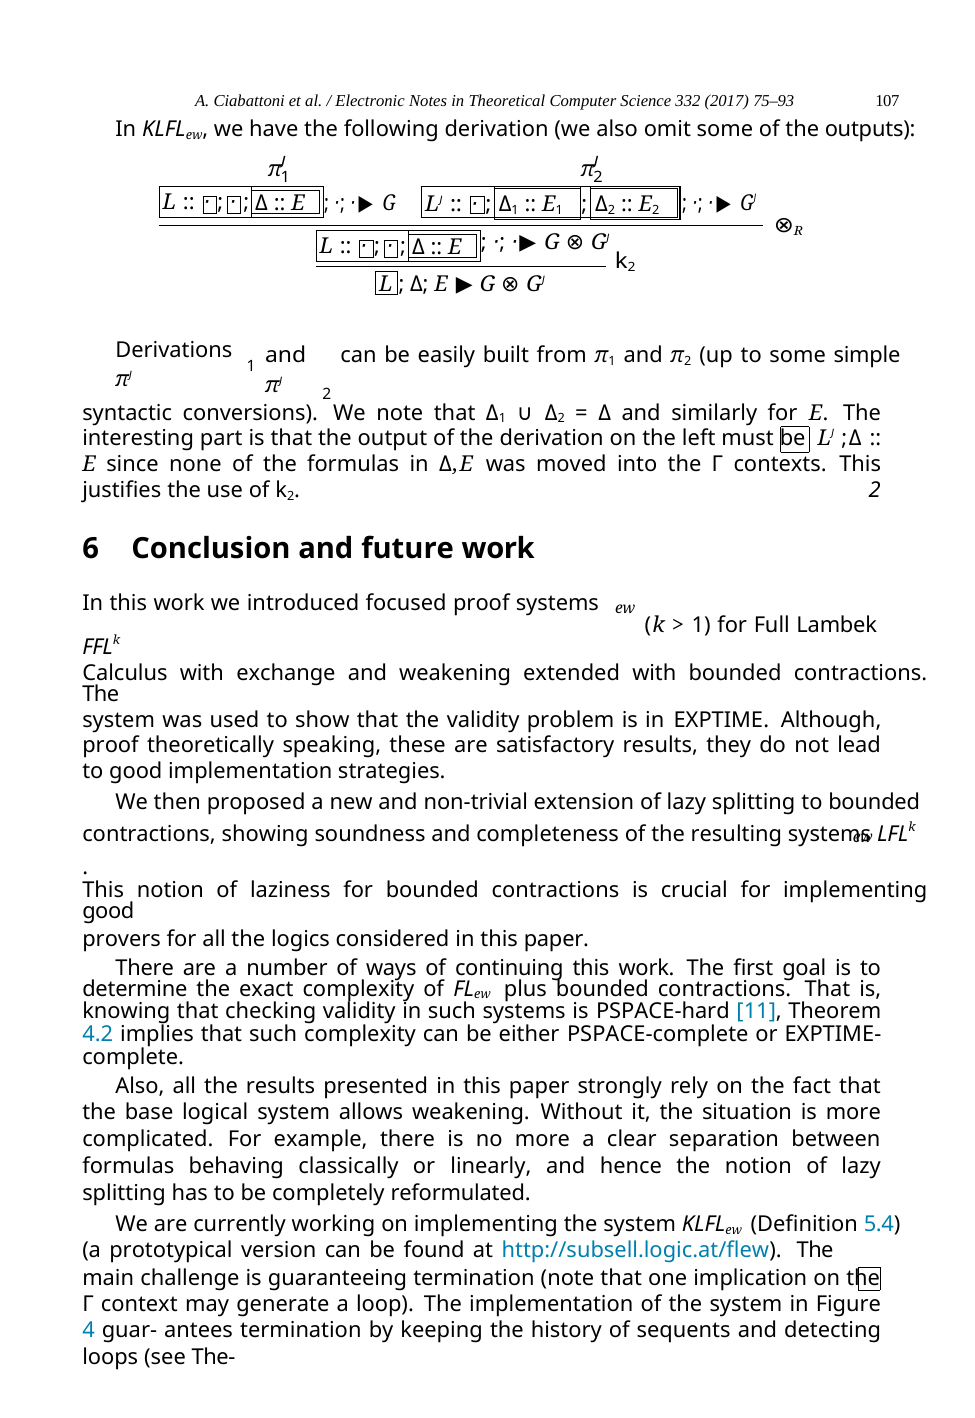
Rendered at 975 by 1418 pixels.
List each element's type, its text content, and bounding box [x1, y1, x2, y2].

text main challenge is guaranteeing termination (note that one implication on the Γ context may generate a loop). The implementation of the system in Figure 4 guar- antees termination by keeping the history of sequents and detecting loops (see The- [82, 1264, 881, 1371]
text and πj [265, 339, 327, 399]
text system was used to show that the validity problem is in EXPTIME. Although, proof theoretically speaking, these are satisfactory results, they do not lead to good implementation strategies. [82, 706, 881, 785]
text Also, all the results presented in this paper strongly rely on the fact that the base logical system allows weakening. Without it, the situation is more complicated. For example, there is no more a clear separation between formulas behaving classically or linearly, and hence the notion of lazy splitting has to be completely reformulated. [82, 1072, 881, 1207]
text (k > 1) for Full Lambek [644, 609, 927, 638]
text We are currently working on implementing the system KLFLew (Definition 5.4) [115, 1207, 927, 1238]
text In KLFLew, we have the following derivation (we also omit some of the outputs): [115, 113, 927, 143]
subtitle 6 Conclusion and future work [82, 528, 628, 567]
text We then proposed a new and non-trivial extension of lazy splitting to bounded [115, 785, 927, 815]
text can be easily built from π1 and π2 (up to some simple [340, 339, 927, 369]
text (a prototypical version can be found at http://subsell.logic.at/flew). The [82, 1238, 927, 1263]
text Calculus with exchange and weakening extended with bounded contractions. The [82, 663, 927, 705]
text Derivations πj [115, 334, 252, 393]
text provers for all the logics considered in this paper. [82, 923, 927, 952]
text In this work we introduced focused proof systems FFLk [82, 574, 628, 663]
text j j [281, 154, 927, 168]
text This notion of laziness for bounded contractions is crucial for implementing good [82, 881, 927, 923]
text contractions, showing soundness and completeness of the resulting systems LFLk . [82, 815, 927, 881]
text There are a number of ways of continuing this work. The first goal is to determine the exact complexity of FLew plus bounded contractions. That is, knowing that checking validity in such systems is PSPACE-hard [11], Theorem 4.2 implies that such complexity can be either PSPACE-complete or EXPTIME-complete. [82, 957, 881, 1070]
text 1 2 [280, 168, 927, 187]
text syntactic conversions). We note that Δ1 ∪ Δ2 = Δ and similarly for E. The interesting part is that the output of the derivation on the left must be Lj ;Δ :: E since none of the formulas in Δ,E was moved into the Γ contexts. This justifies the use of k2. 2 [82, 399, 881, 504]
text ⊗R [90, 209, 803, 239]
